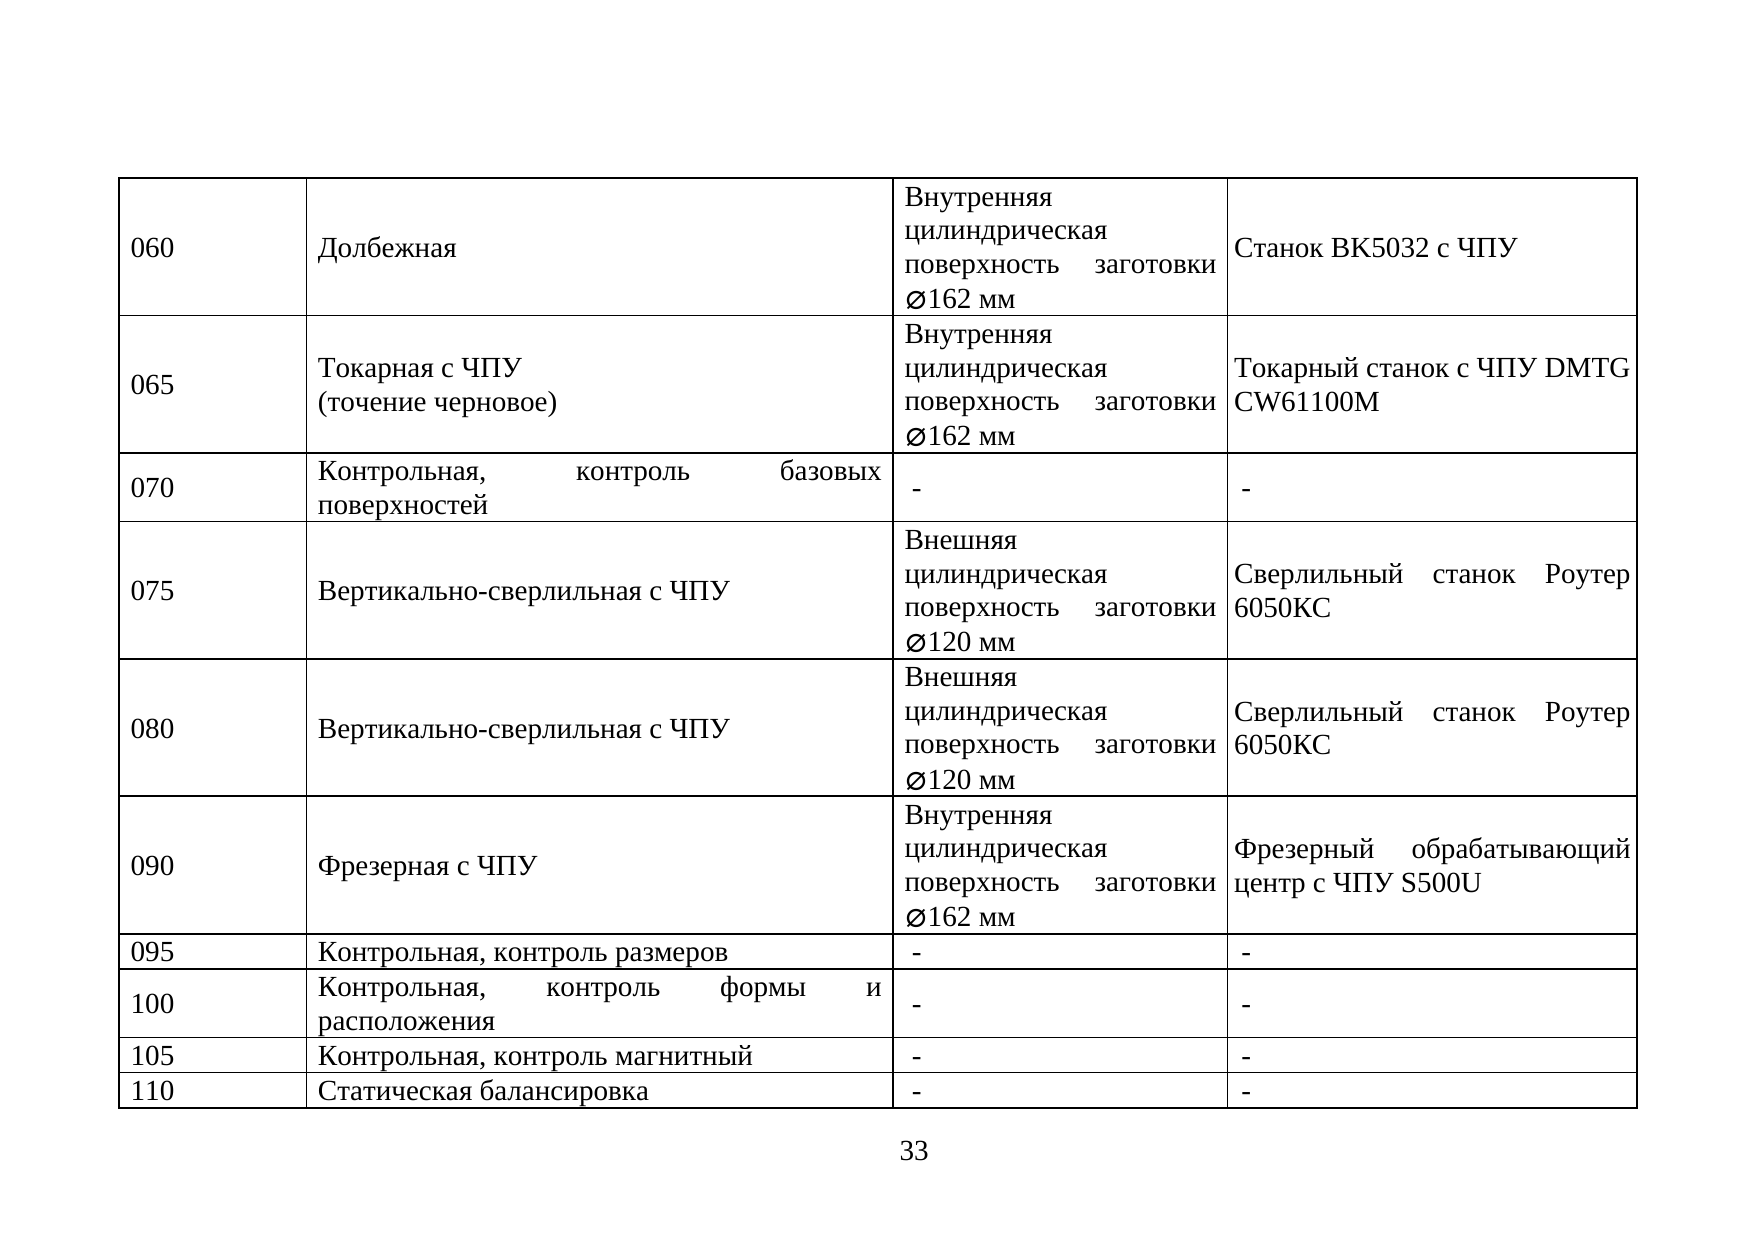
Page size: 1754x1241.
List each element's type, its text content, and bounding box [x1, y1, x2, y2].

table_cell 105 [120, 1038, 306, 1072]
table_cell - [1228, 1073, 1636, 1107]
table_cell - [1228, 970, 1636, 1037]
table_cell - [894, 970, 1227, 1037]
table_cell Сверлильный станок Роутер 6050КС [1228, 660, 1636, 795]
table_cell Долбежная [307, 179, 892, 314]
table_cell - [894, 454, 1227, 521]
table_cell - [894, 935, 1227, 968]
table_cell 110 [120, 1073, 306, 1107]
table_cell - [1228, 935, 1636, 968]
table_cell 075 [120, 522, 306, 658]
table_cell Внутренняя цилиндрическая поверхность заготовки ⌀162 мм [894, 797, 1227, 933]
table_cell Вертикально-сверлильная с ЧПУ [307, 660, 892, 795]
table_cell - [894, 1073, 1227, 1107]
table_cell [894, 316, 1227, 452]
table_cell Контрольная, контроль магнитный [307, 1038, 892, 1072]
table_cell Внешняя цилиндрическая поверхность заготовки ⌀120 мм [894, 522, 1227, 658]
table_cell Токарная с ЧПУ (точение черновое) [307, 316, 892, 452]
table_cell 065 [120, 316, 306, 452]
table_cell Фрезерная с ЧПУ [307, 797, 892, 933]
table_cell Сверлильный станок Роутер 6050КС [1228, 522, 1636, 658]
table_cell Внешняя цилиндрическая поверхность заготовки ⌀120 мм [894, 660, 1227, 795]
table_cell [894, 179, 1227, 314]
table_cell - [1228, 454, 1636, 521]
table_cell Фрезерный обрабатывающий центр с ЧПУ S500U [1228, 797, 1636, 933]
table_cell Контрольная, контроль размеров [307, 935, 892, 968]
table_cell 100 [120, 970, 306, 1037]
table_cell Вертикально-сверлильная с ЧПУ [307, 522, 892, 658]
table_cell Контрольная, контроль формы и расположения [307, 970, 892, 1037]
table_cell 060 [120, 179, 306, 314]
table_cell Статическая балансировка [307, 1073, 892, 1107]
table_cell Контрольная, контроль базовых поверхностей [307, 454, 892, 521]
table_cell Токарный станок с ЧПУ DMTG CW61100M [1228, 316, 1636, 452]
table_cell Станок BK5032 с ЧПУ [1228, 179, 1636, 314]
table_cell 090 [120, 797, 306, 933]
table_cell 080 [120, 660, 306, 795]
table_cell - [1228, 1038, 1636, 1072]
table_cell 070 [120, 454, 306, 521]
table_cell - [894, 1038, 1227, 1072]
table_cell 095 [120, 935, 306, 968]
